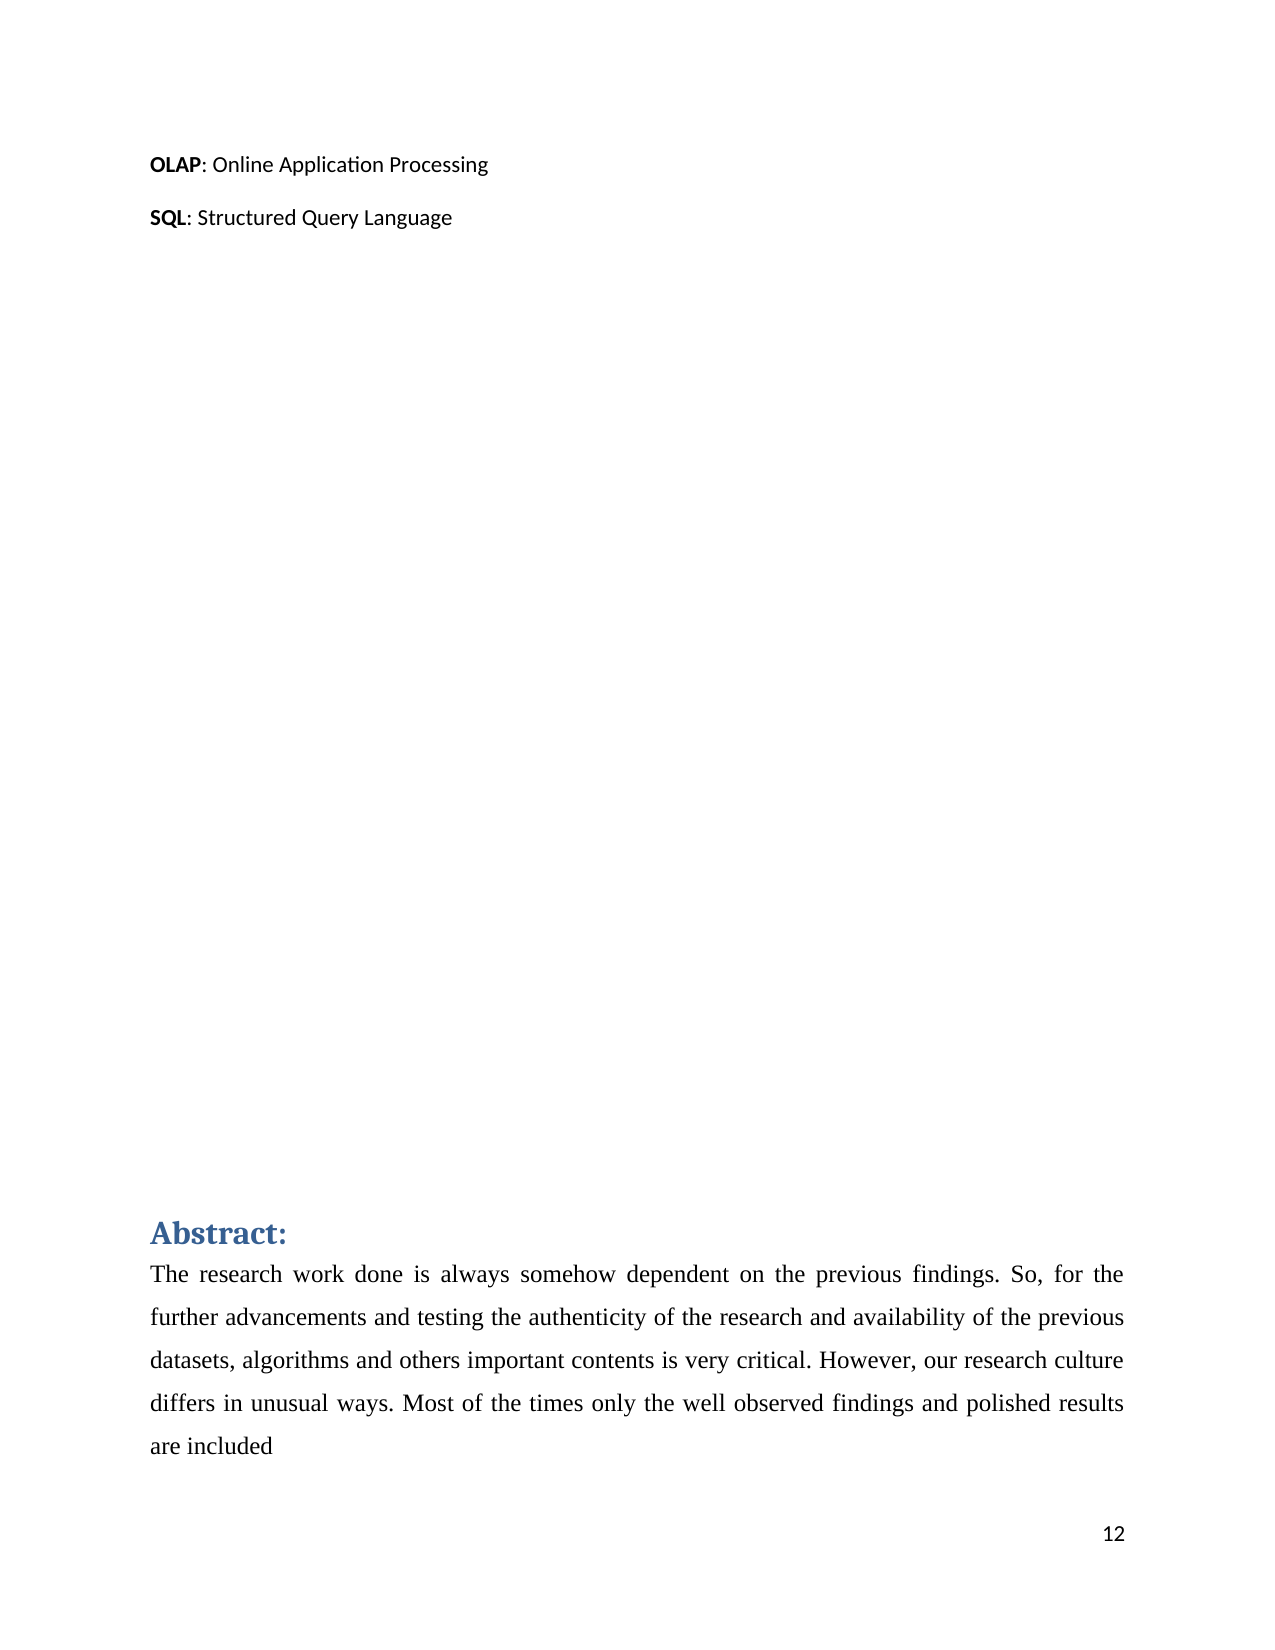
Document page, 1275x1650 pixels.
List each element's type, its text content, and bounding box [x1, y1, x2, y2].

text SQL: Structured Query Language [150, 203, 1125, 231]
subtitle Abstract: [150, 1214, 1125, 1253]
text OLAP: Online Application Processing [150, 150, 1125, 178]
text The research work done is always somehow dependent on the previous findings. So, for the further advancements and testing the authenticity of the research and availability of the previous datasets, algorithms and others important contents is very critical. However, our research culture differs in unusual ways. Most of the times only the well observed findings and polished results are included [150, 1259, 1125, 1460]
